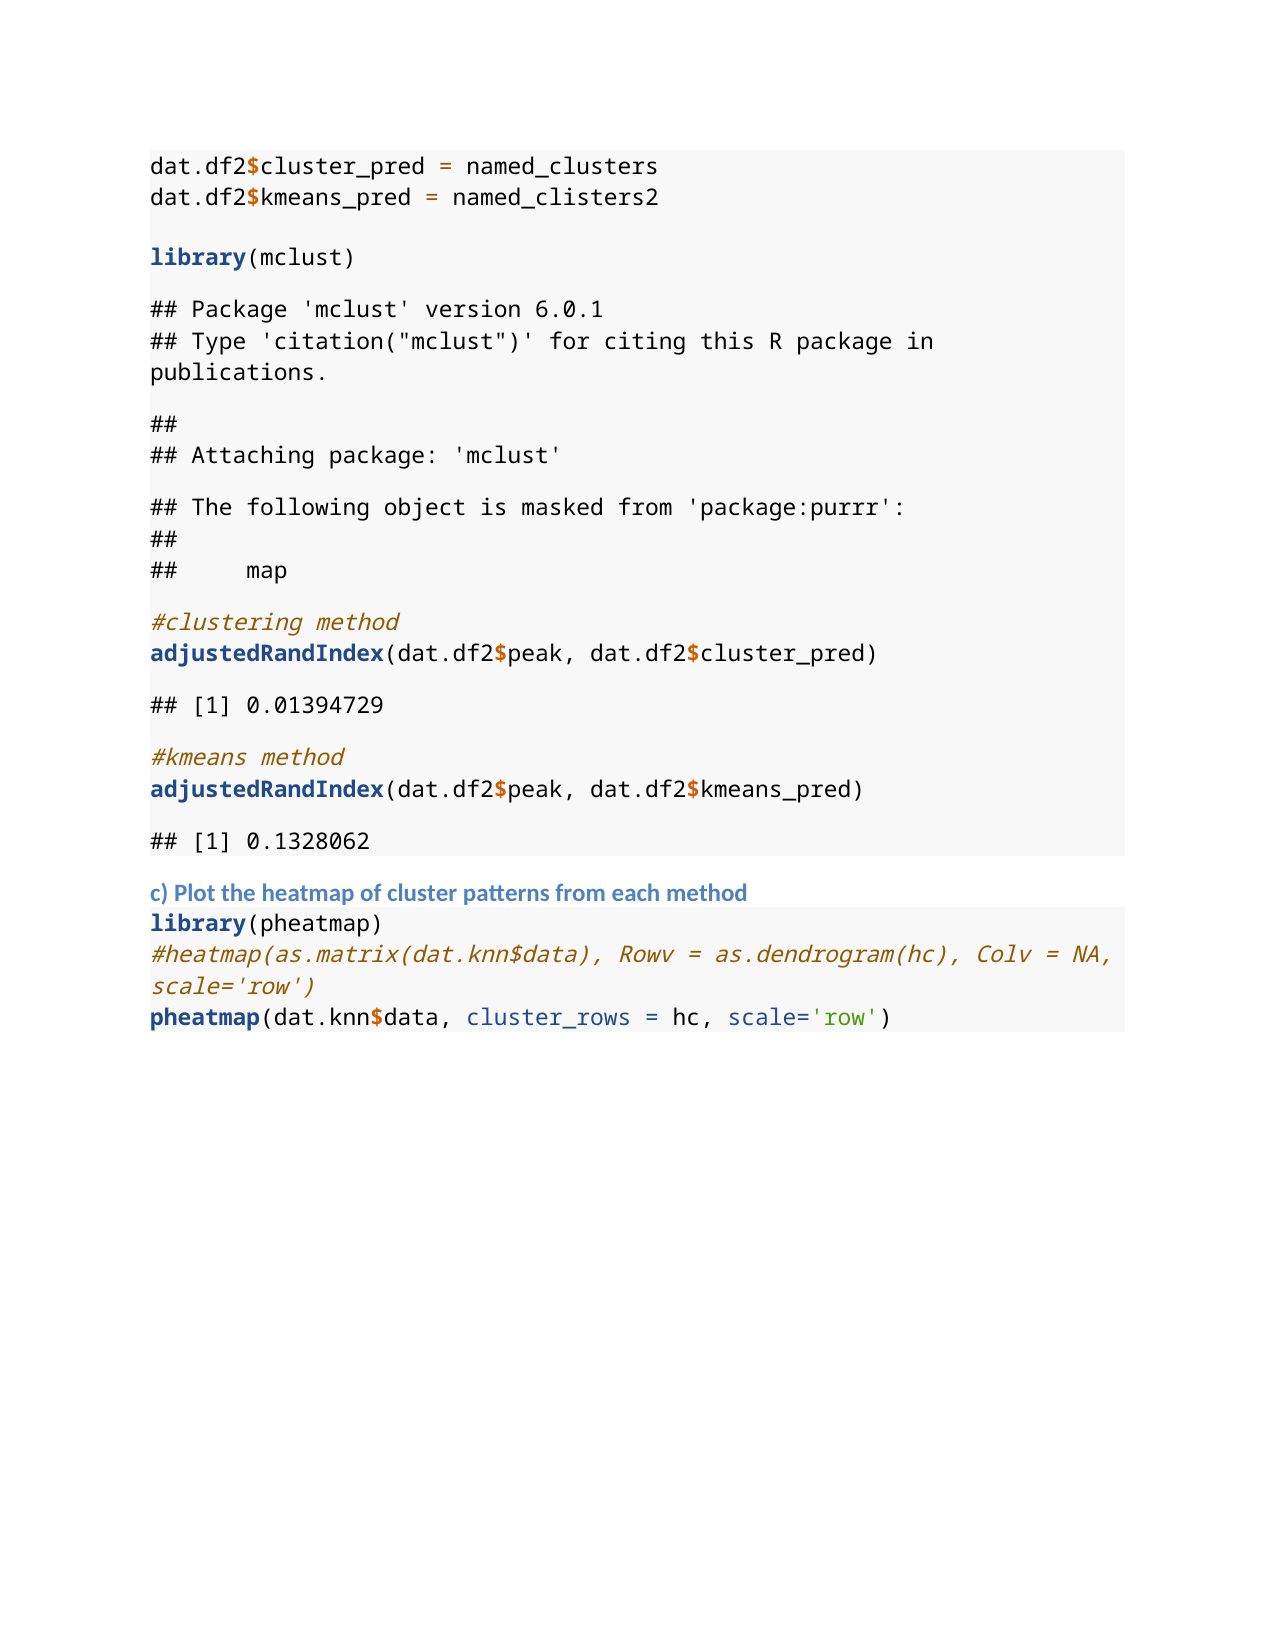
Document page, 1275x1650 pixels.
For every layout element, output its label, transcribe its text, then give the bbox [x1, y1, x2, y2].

text ## [1] 0.01394729 [150, 689, 1125, 720]
text ## The following object is masked from 'package:purrr': ## ## map [150, 491, 1125, 585]
text #kmeans method adjustedRandIndex(dat.df2$peak, dat.df2$kmeans_pred) [150, 741, 1125, 804]
text ## ## Attaching package: 'mclust' [150, 408, 1125, 470]
text library(pheatmap) #heatmap(as.matrix(dat.knn$data), Rowv = as.dendrogram(hc), Colv = NA, scale='row') pheatmap(dat.knn$data, cluster_rows = hc, scale='row') [150, 907, 1125, 1032]
text ## Package 'mclust' version 6.0.1 ## Type 'citation("mclust")' for citing this R package in publications. [150, 293, 1125, 387]
text ## [1] 0.1328062 [150, 824, 1125, 856]
subtitle c) Plot the heatmap of cluster patterns from each method [150, 877, 1125, 907]
text #clustering method adjustedRandIndex(dat.df2$peak, dat.df2$cluster_pred) [397, 606, 1125, 668]
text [150, 150, 1125, 272]
